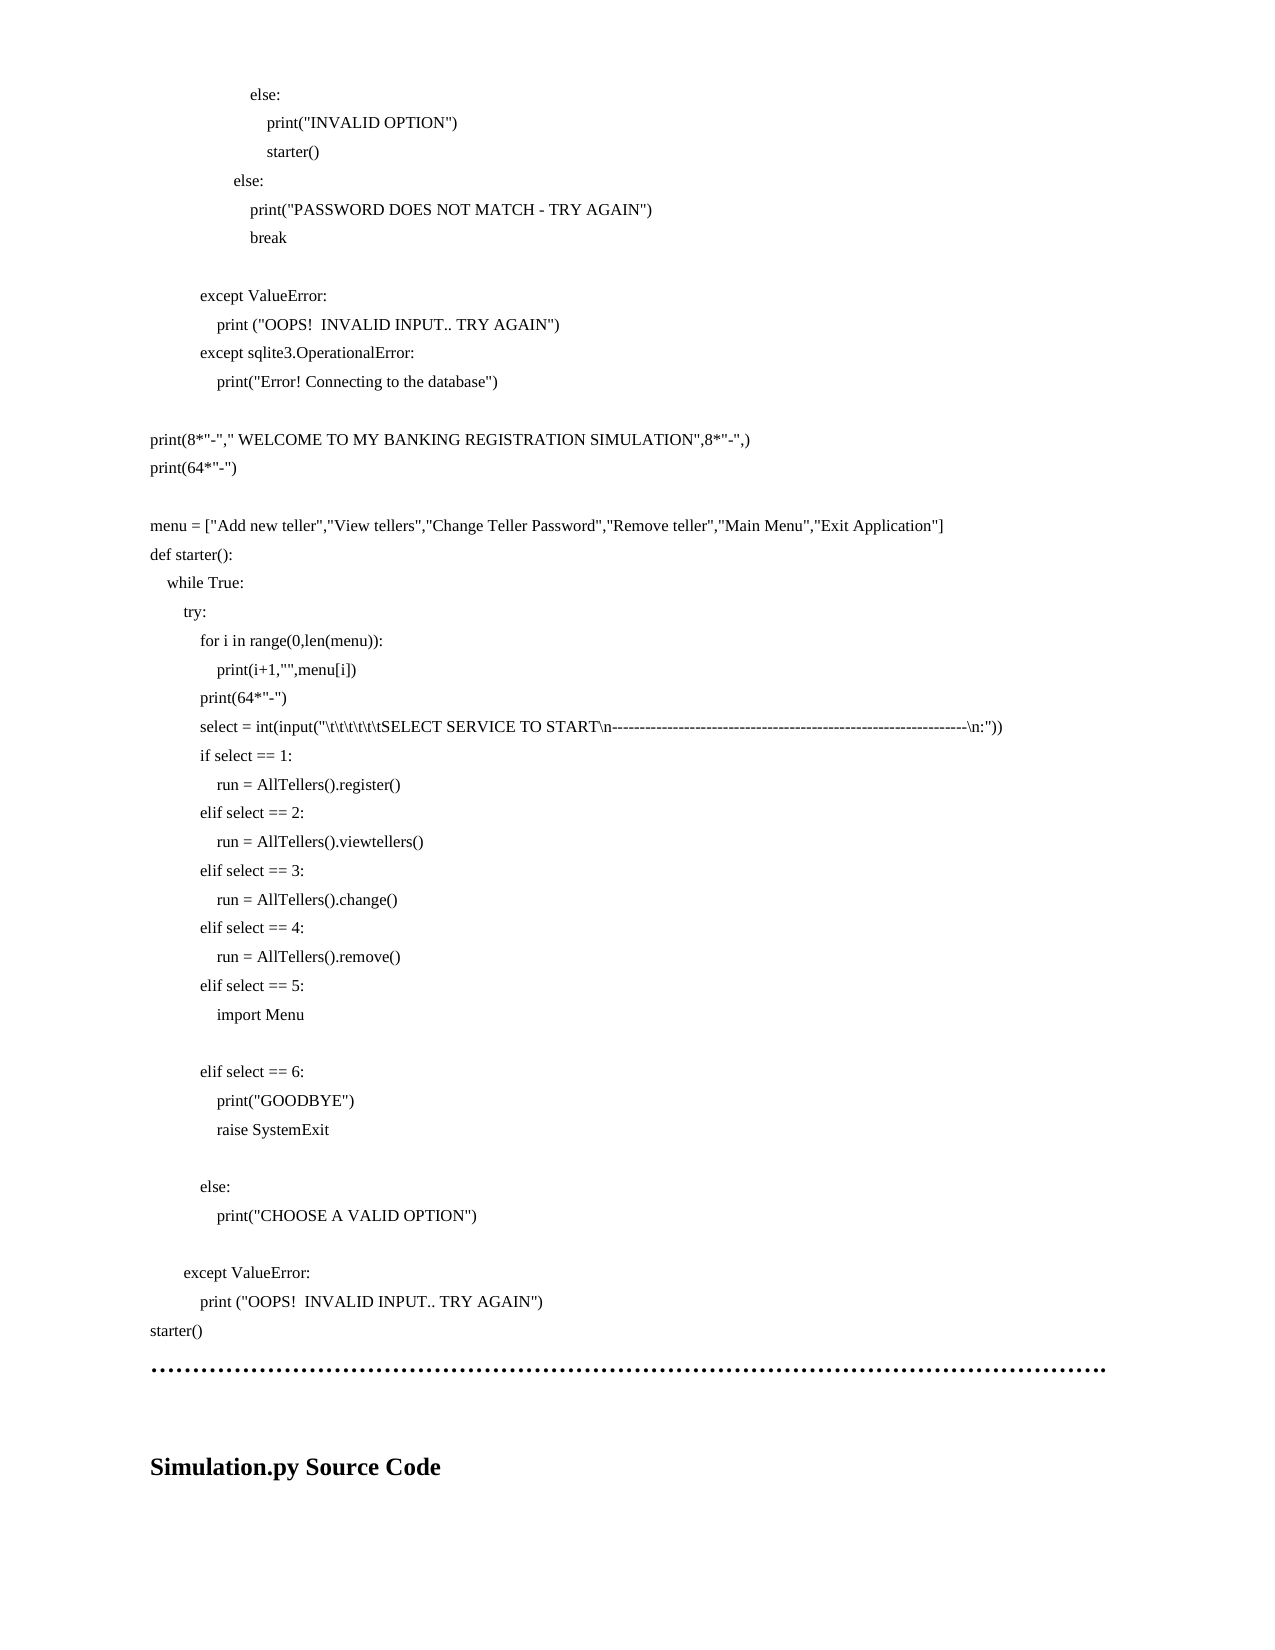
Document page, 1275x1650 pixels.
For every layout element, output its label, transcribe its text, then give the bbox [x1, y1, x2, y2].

text print(i+1,"",menu[i]) [150, 659, 1125, 678]
text Simulation.py Source Code [150, 1452, 1125, 1481]
text print(8*"-"," WELCOME TO MY BANKING REGISTRATION SIMULATION",8*"-",) [150, 429, 1125, 448]
text else: [150, 84, 1125, 103]
text else: [150, 1177, 1125, 1196]
text else: [150, 171, 1125, 190]
text break [150, 228, 1125, 247]
text elif select == 3: [150, 861, 1125, 880]
text if select == 1: [150, 746, 1125, 765]
text for i in range(0,len(menu)): [150, 631, 1125, 650]
text menu = ["Add new teller","View tellers","Change Teller Password","Remove teller","Main Menu","Exit Application"] [150, 516, 1125, 535]
text print("CHOOSE A VALID OPTION") [150, 1206, 1125, 1225]
text try: [150, 602, 1125, 621]
text print(64*"-") [150, 458, 1125, 477]
text print ("OOPS! INVALID INPUT.. TRY AGAIN") [150, 1292, 1125, 1311]
text import Menu [150, 1004, 1125, 1023]
text except ValueError: [150, 286, 1125, 305]
text print("GOODBYE") [150, 1091, 1125, 1110]
text starter() [150, 142, 1125, 161]
text ……………………………………………………………………………………………………. [150, 1349, 1125, 1378]
text except ValueError: [150, 1263, 1125, 1282]
text elif select == 5: [150, 976, 1125, 995]
text run = AllTellers().change() [150, 889, 1125, 908]
text while True: [150, 573, 1125, 592]
text run = AllTellers().register() [150, 774, 1125, 793]
text elif select == 6: [150, 1062, 1125, 1081]
text def starter(): [150, 544, 1125, 563]
text print("INVALID OPTION") [150, 113, 1125, 132]
text print ("OOPS! INVALID INPUT.. TRY AGAIN") [150, 314, 1125, 333]
text elif select == 4: [150, 918, 1125, 937]
text except sqlite3.OperationalError: [150, 343, 1125, 362]
text starter() [150, 1321, 1125, 1340]
text print(64*"-") [150, 688, 1125, 707]
text run = AllTellers().viewtellers() [150, 832, 1125, 851]
text print("Error! Connecting to the database") [150, 372, 1125, 391]
text raise SystemExit [150, 1119, 1125, 1138]
text elif select == 2: [150, 803, 1125, 822]
text select = int(input("\t\t\t\t\t\tSELECT SERVICE TO START\n----------------------------------------------------------------\n:")) [150, 717, 1125, 736]
text print("PASSWORD DOES NOT MATCH - TRY AGAIN") [150, 199, 1125, 218]
text run = AllTellers().remove() [150, 947, 1125, 966]
